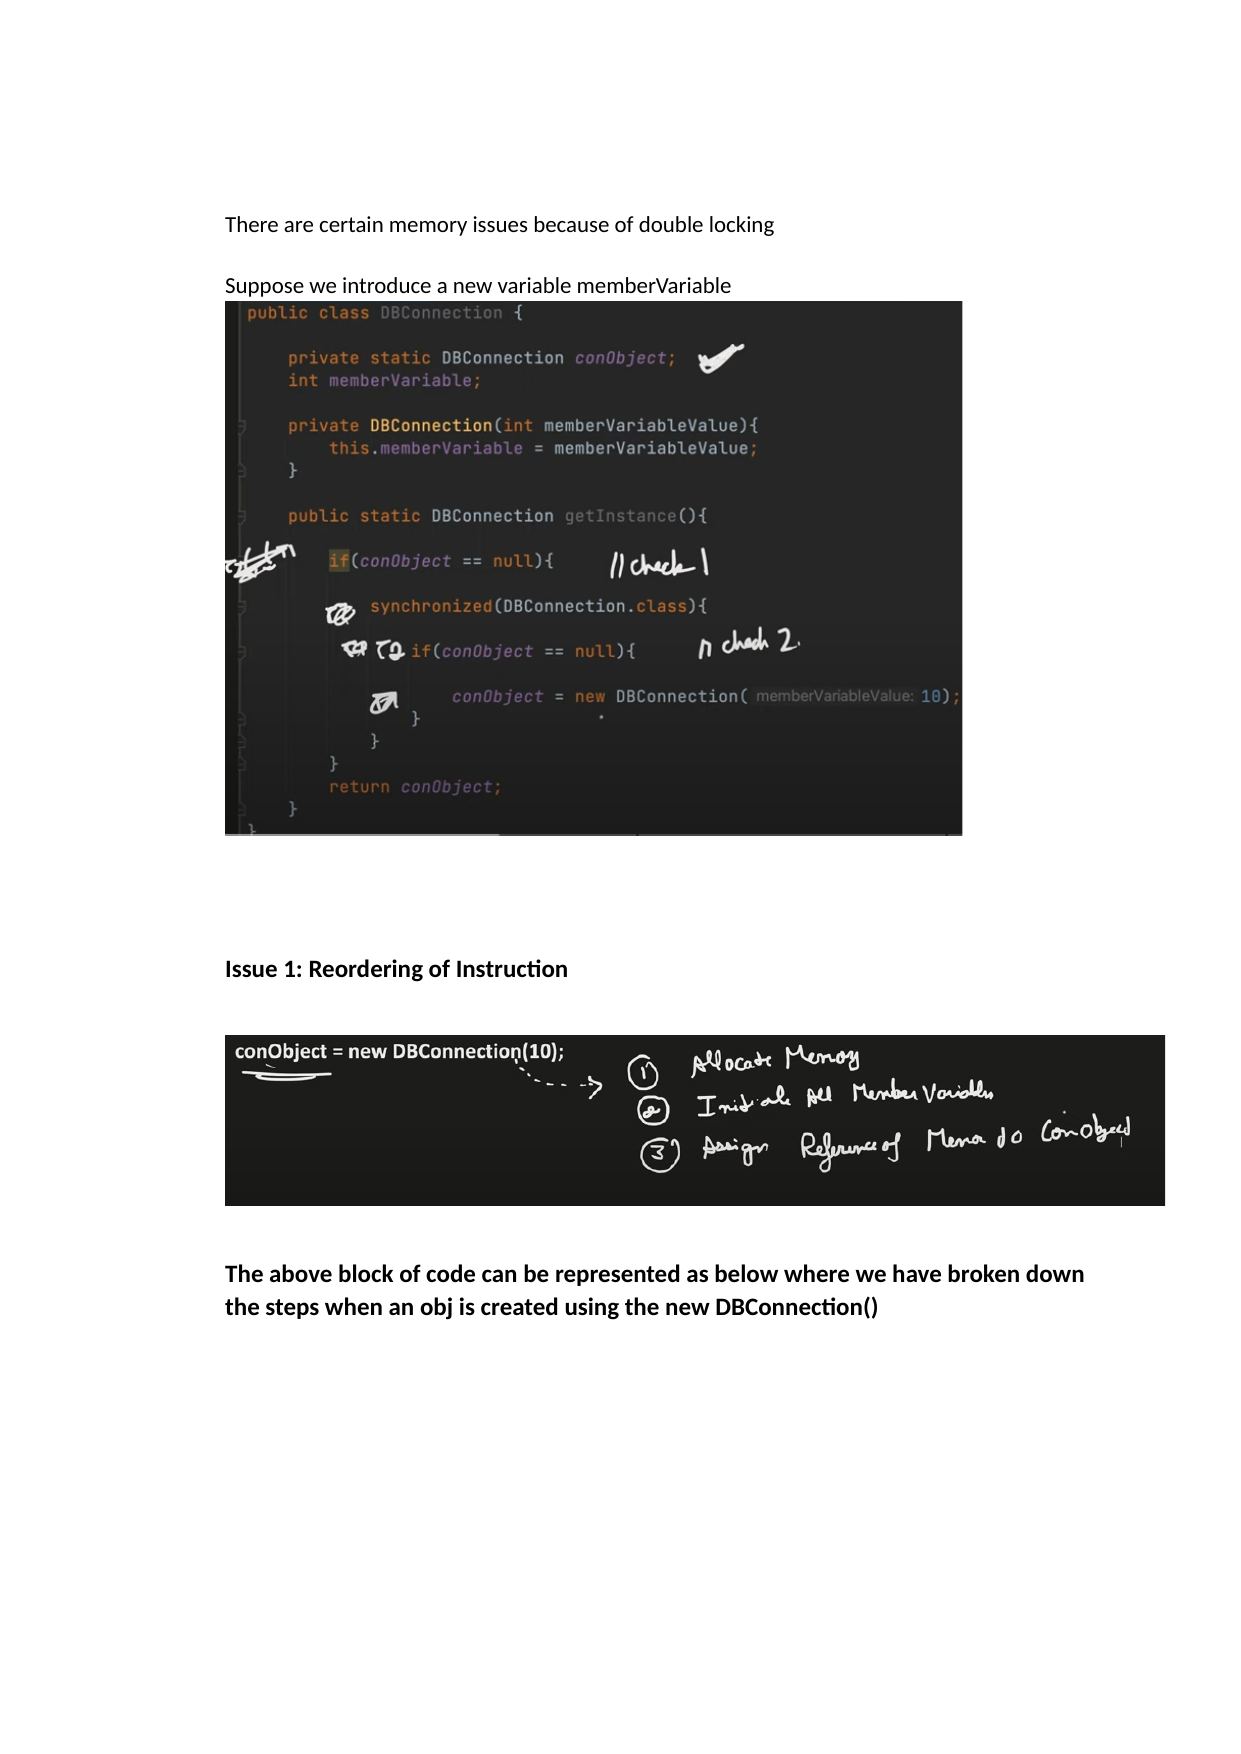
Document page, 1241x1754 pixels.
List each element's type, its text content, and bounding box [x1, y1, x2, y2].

picture [225, 301, 963, 836]
list There are certain memory issues because of double locking [225, 210, 1090, 238]
list Issue 1: Reordering of Instruction [225, 953, 1090, 983]
picture [225, 1035, 1166, 1206]
list The above block of code can be represented as below where we have broken down the steps when an obj is created using the new DBConnection() [225, 1206, 1090, 1321]
list Suppose we introduce a new variable memberVariable [225, 271, 1090, 299]
